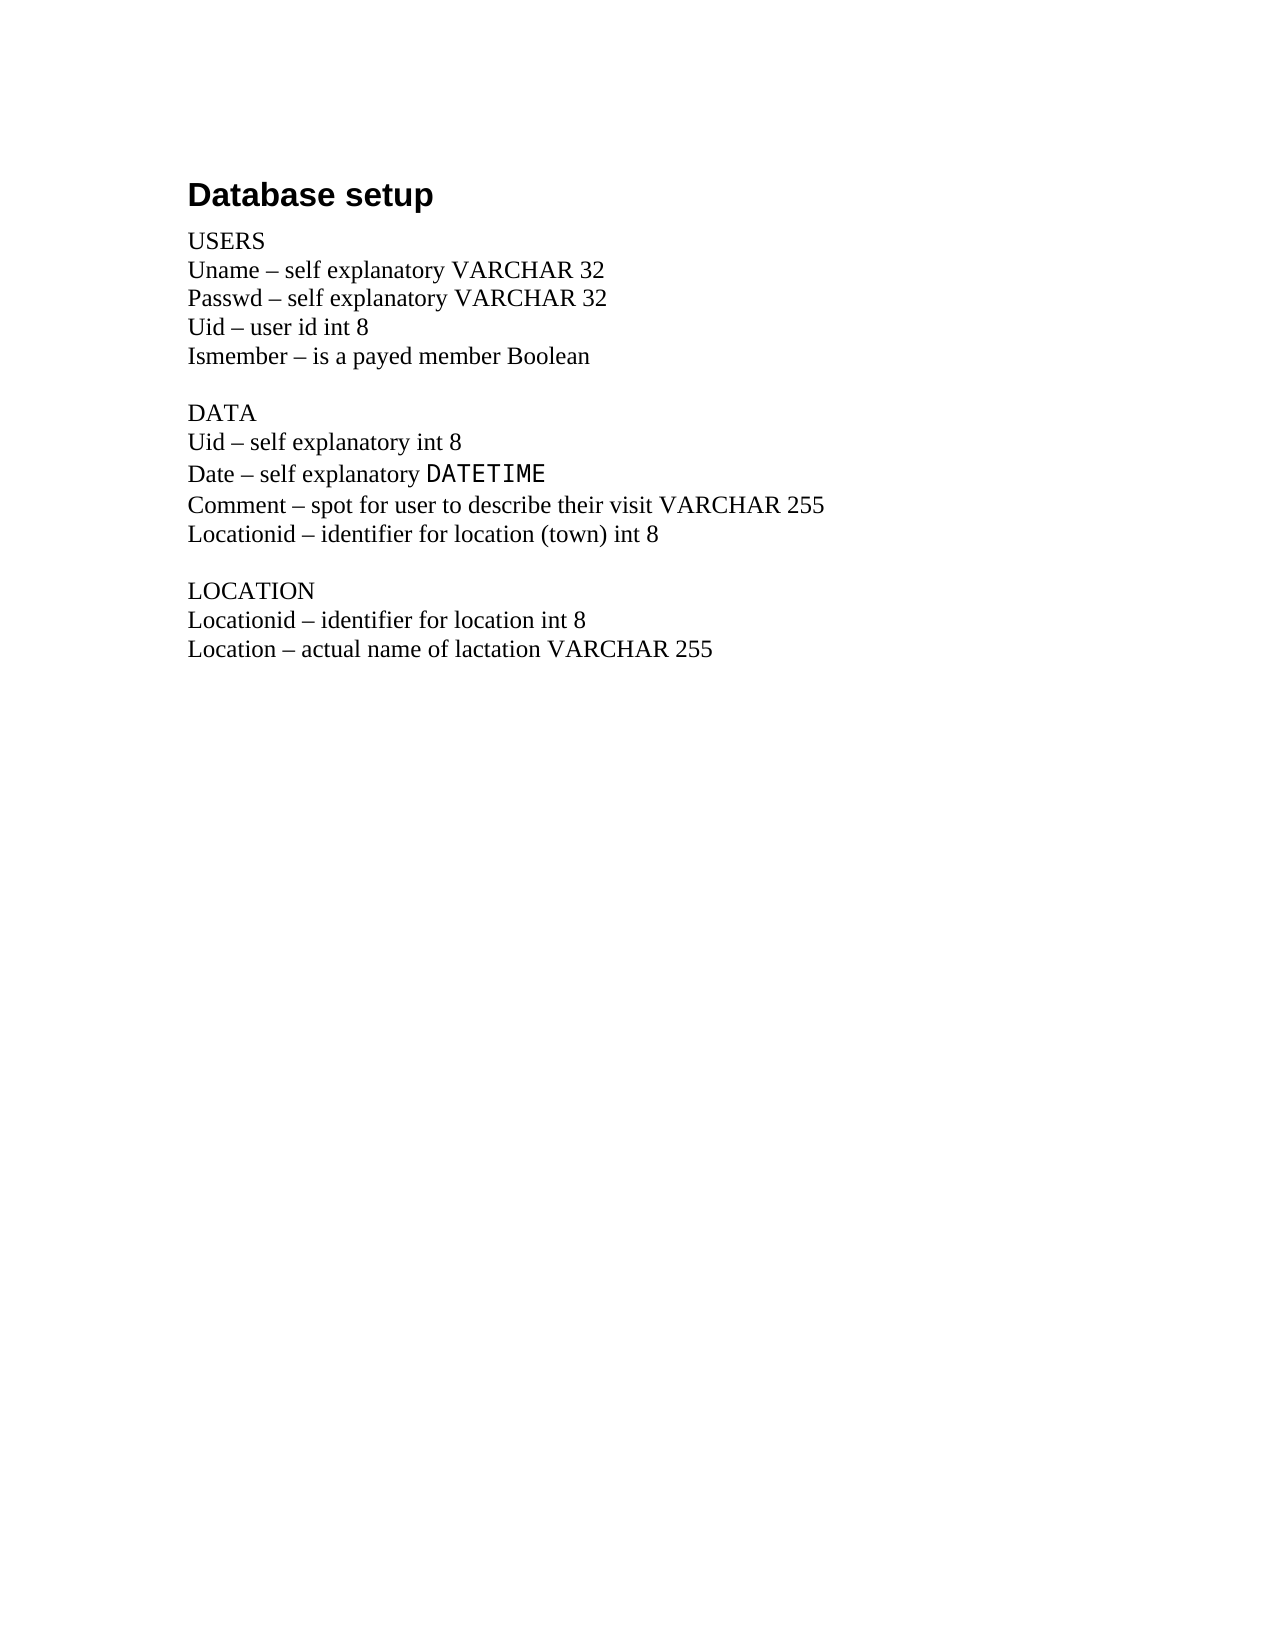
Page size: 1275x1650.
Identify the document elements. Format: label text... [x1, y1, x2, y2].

text Locationid – identifier for location int 8 [187, 605, 1087, 634]
text LOCATION [187, 576, 1087, 605]
text Date – self explanatory DATETIME [187, 456, 1087, 490]
text Locationid – identifier for location (town) int 8 [187, 519, 1087, 547]
text Uid – user id int 8 [187, 312, 1087, 341]
text Location – actual name of lactation VARCHAR 255 [187, 634, 1087, 662]
text DATA [187, 398, 1087, 427]
text Comment – spot for user to describe their visit VARCHAR 255 [187, 490, 1087, 519]
text USERS [187, 226, 1087, 255]
text Ismember – is a payed member Boolean [187, 341, 1087, 370]
text Passwd – self explanatory VARCHAR 32 [187, 283, 1087, 312]
subtitle Database setup [187, 175, 1087, 213]
text Uid – self explanatory int 8 [187, 427, 1087, 456]
text Uname – self explanatory VARCHAR 32 [187, 255, 1087, 283]
